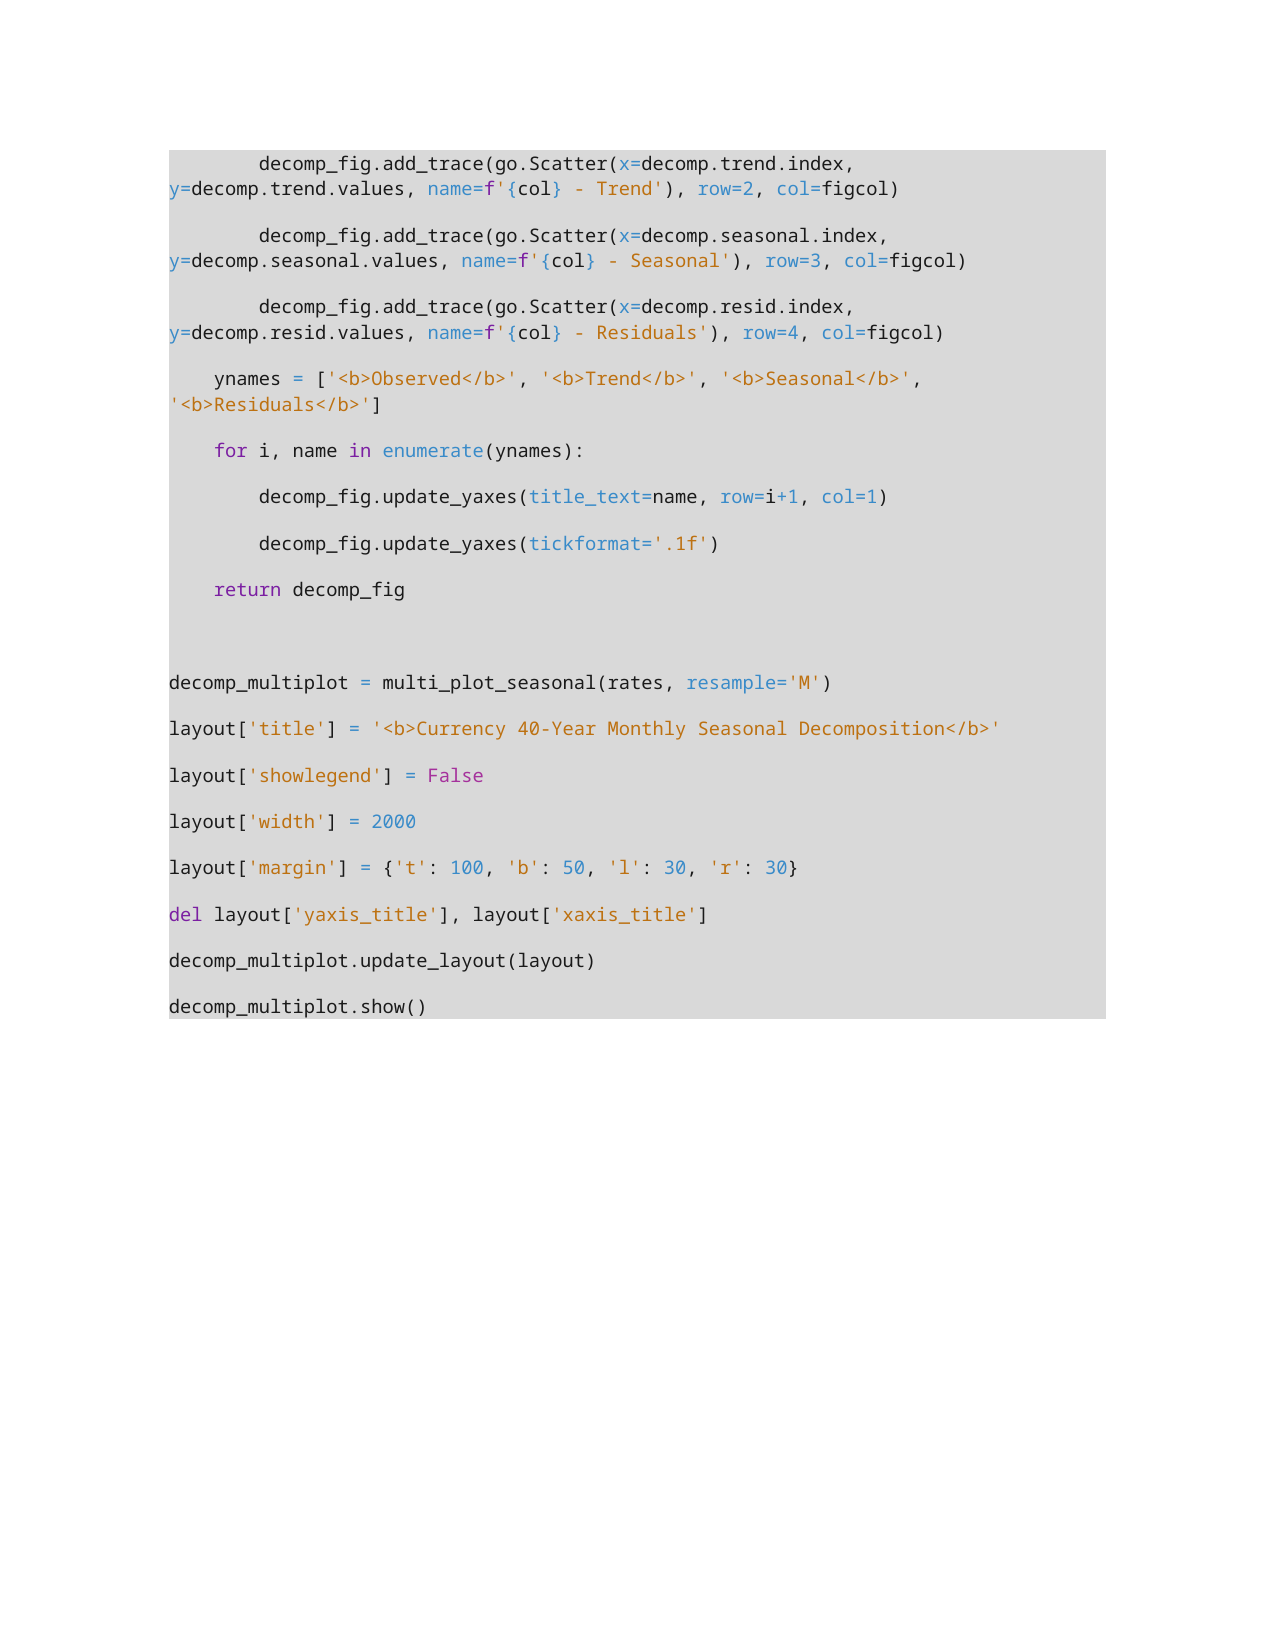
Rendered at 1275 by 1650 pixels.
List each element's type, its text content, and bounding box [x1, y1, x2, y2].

text layout['width'] = 2000 [169, 808, 1106, 834]
text decomp_multiplot.show() [169, 994, 1106, 1019]
text return decomp_fig [169, 577, 1106, 602]
text decomp_fig.update_yaxes(tickformat='.1f') [169, 530, 1106, 556]
text decomp_multiplot = multi_plot_seasonal(rates, resample='M') [169, 669, 1106, 695]
text ynames = ['<b>Observed</b>', '<b>Trend</b>', '<b>Seasonal</b>', '<b>Residuals</b>'] [169, 366, 1106, 417]
text decomp_fig.update_yaxes(title_text=name, row=i+1, col=1) [169, 484, 1106, 509]
text layout['title'] = '<b>Currency 40-Year Monthly Seasonal Decomposition</b>' [169, 716, 1106, 741]
text decomp_fig.add_trace(go.Scatter(x=decomp.seasonal.index, y=decomp.seasonal.values, name=f'{col} - Seasonal'), row=3, col=figcol) [169, 222, 1106, 273]
text decomp_multiplot.update_layout(layout) [169, 947, 1106, 973]
text decomp_fig.add_trace(go.Scatter(x=decomp.resid.index, y=decomp.resid.values, name=f'{col} - Residuals'), row=4, col=figcol) [169, 294, 1106, 345]
text layout['showlegend'] = False [169, 762, 1106, 787]
text layout['margin'] = {'t': 100, 'b': 50, 'l': 30, 'r': 30} [169, 855, 1106, 880]
text for i, name in enumerate(ynames): [169, 437, 1106, 463]
text del layout['yaxis_title'], layout['xaxis_title'] [169, 901, 1106, 927]
text decomp_fig.add_trace(go.Scatter(x=decomp.trend.index, y=decomp.trend.values, name=f'{col} - Trend'), row=2, col=figcol) [169, 150, 1106, 201]
